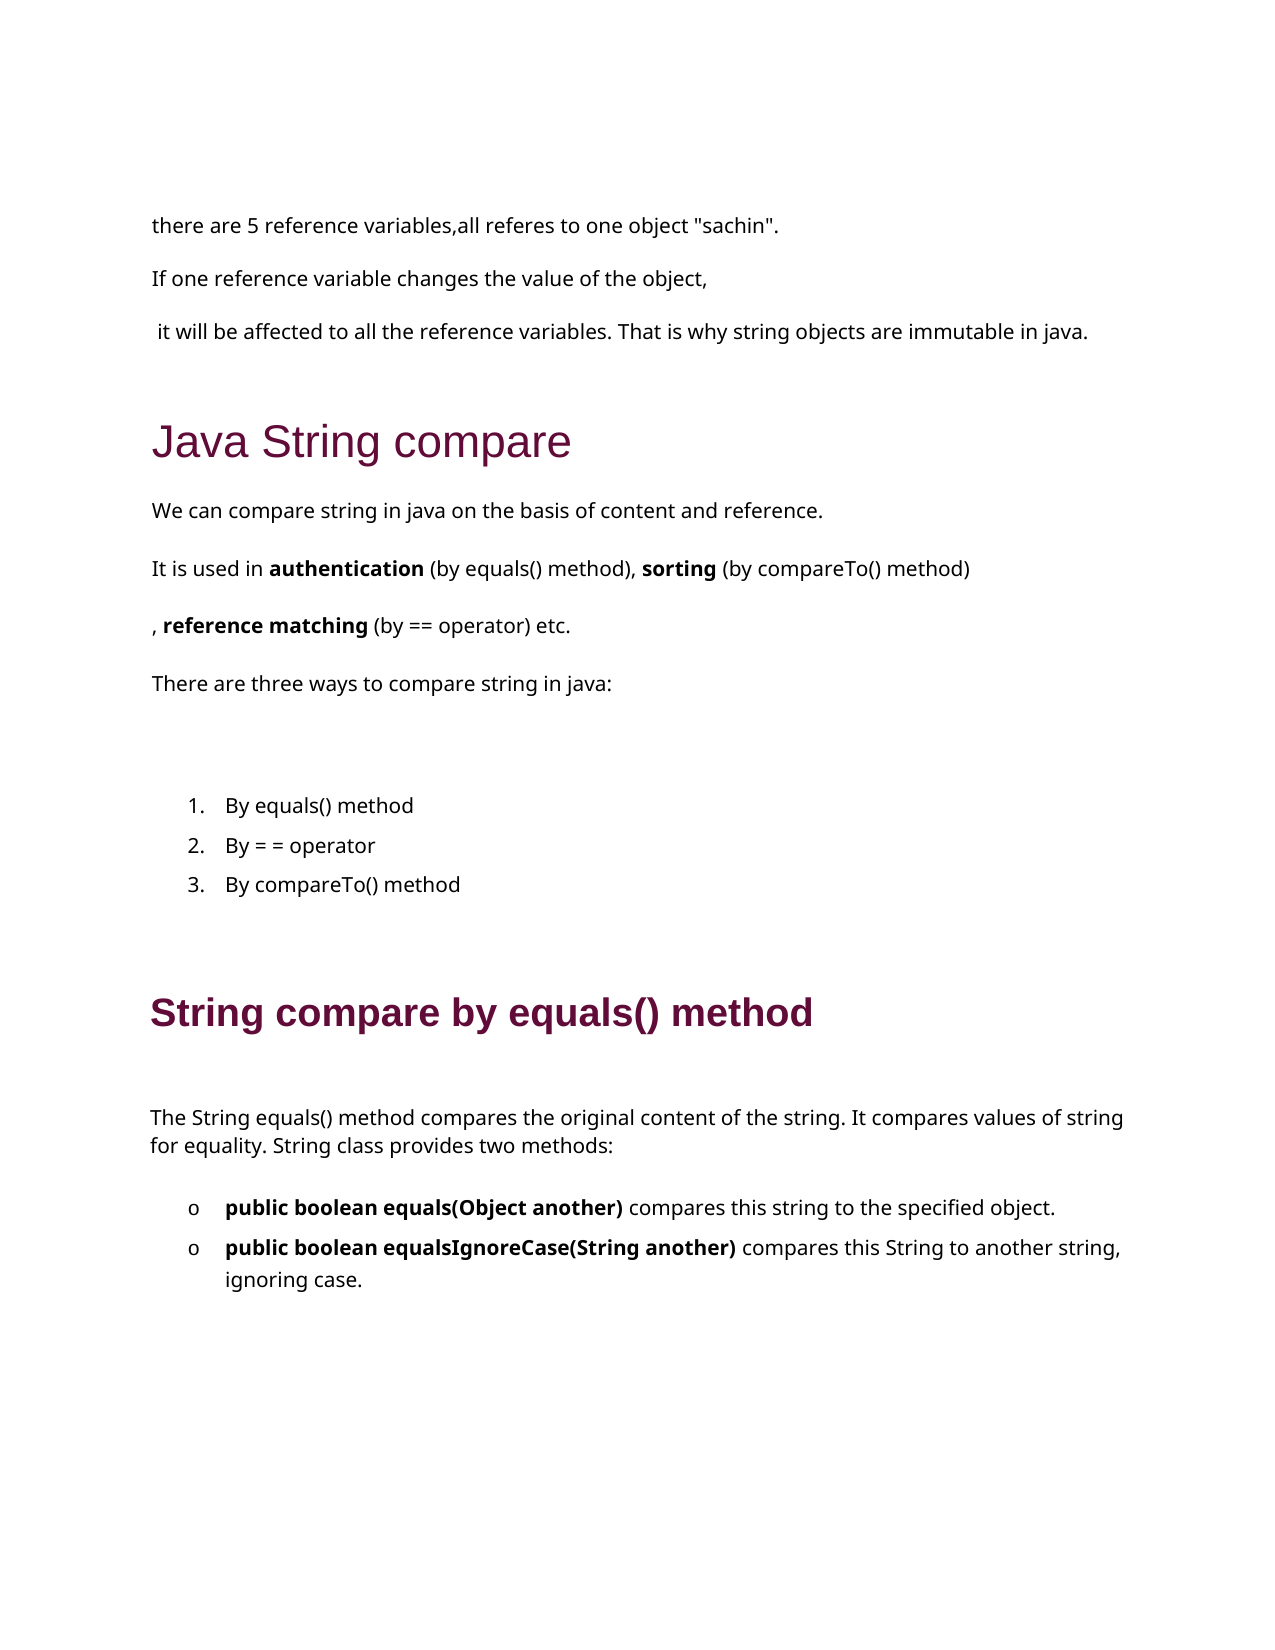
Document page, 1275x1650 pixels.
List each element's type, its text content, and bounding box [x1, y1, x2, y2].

list By = = operator [187, 826, 1125, 859]
subtitle String compare by equals() method [150, 989, 1125, 1035]
list public boolean equalsIgnoreCase(String another) compares this String to another string, ignoring case. [187, 1228, 1125, 1294]
list By equals() method [187, 787, 1125, 820]
list By compareTo() method [187, 865, 1125, 898]
list public boolean equals(Object another) compares this string to the specified object. [187, 1189, 1125, 1222]
text The String equals() method compares the original content of the string. It compares values of string for equality. String class provides two methods: [150, 1103, 1125, 1160]
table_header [150, 150, 1275, 781]
